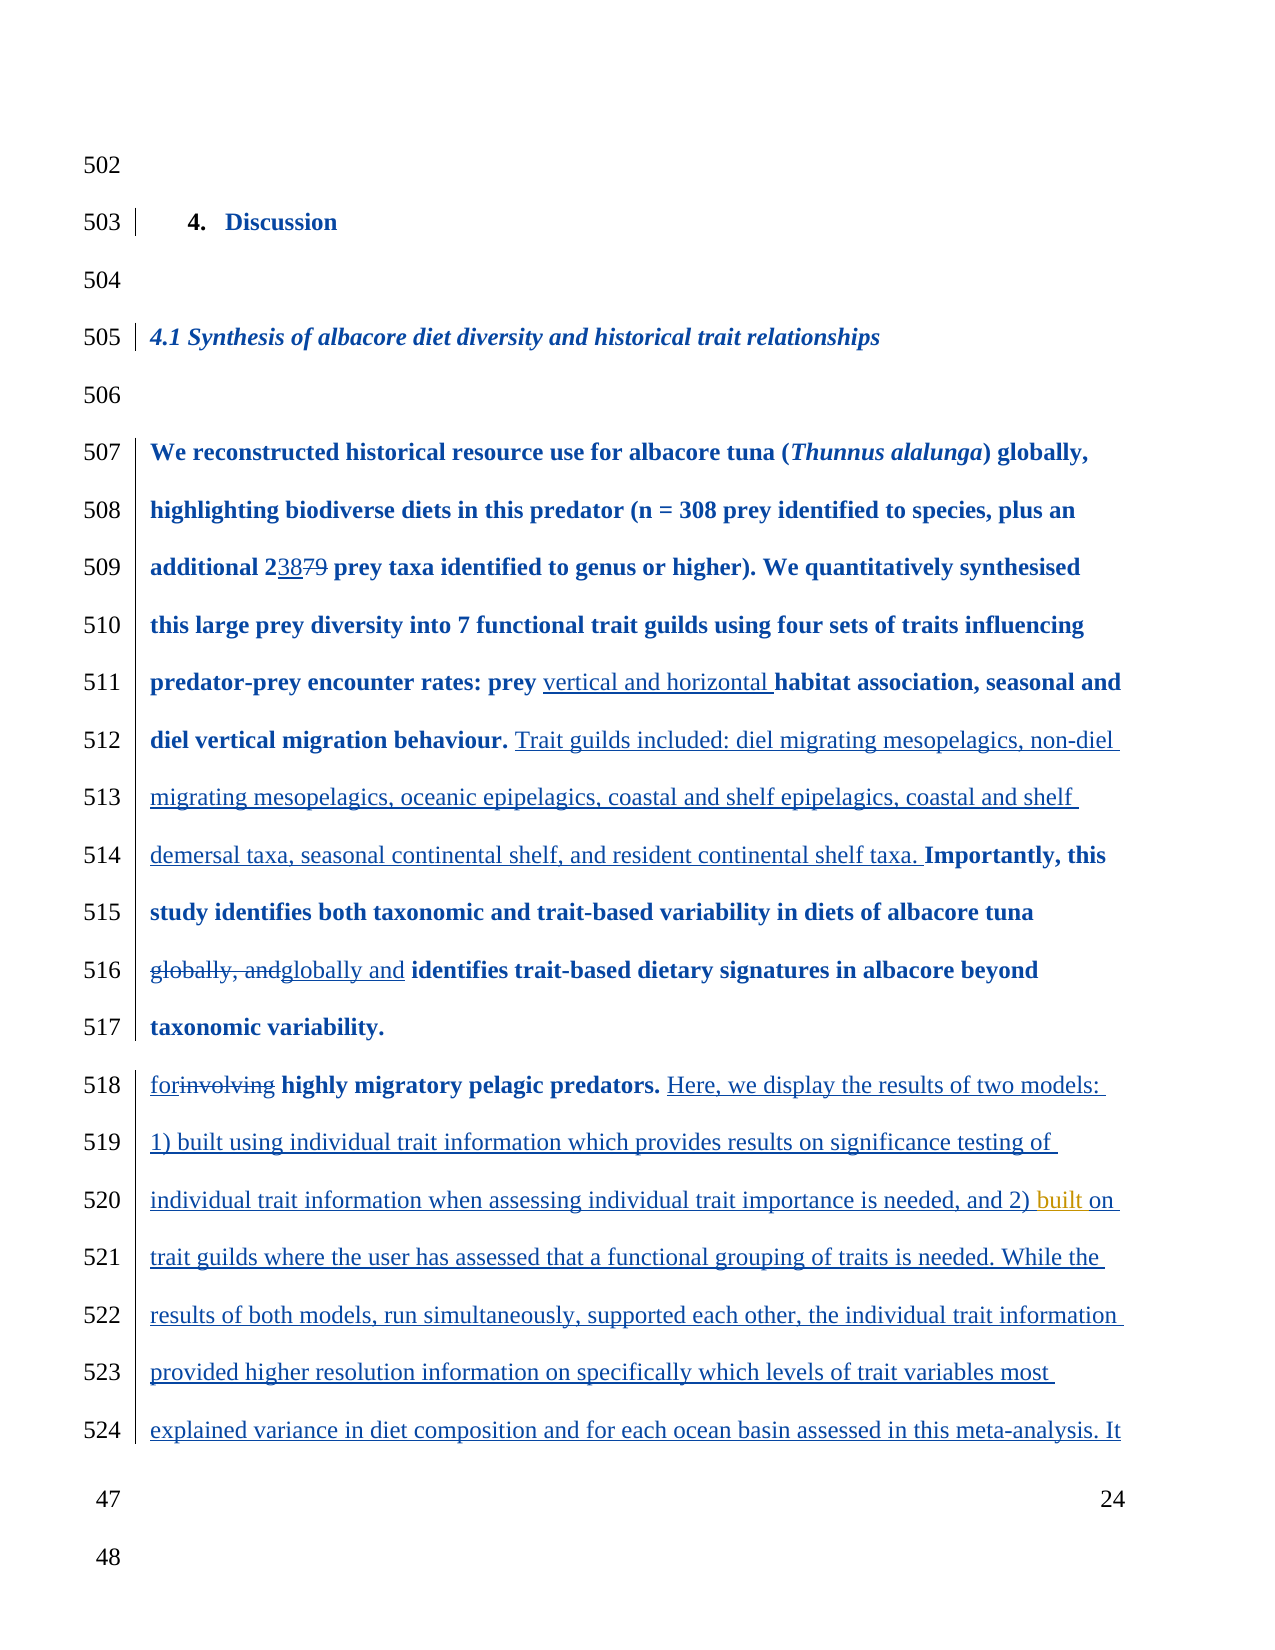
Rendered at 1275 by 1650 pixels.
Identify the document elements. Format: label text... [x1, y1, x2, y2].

text We reconstructed historical resource use for albacore tuna (Thunnus alalunga) globally, highlighting biodiverse diets in this predator (n = 308 prey identified to species, plus an additional 2 prey taxa identified to genus or higher). We quantitatively synthesised this large prey diversity into 7 functional trait guilds using four sets of traits influencing predator-prey encounter rates: prey habitat association, seasonal and diel vertical migration behaviour. Importantly, this study identifies both taxonomic and trait-based variability in diets of albacore tuna identifies trait-based dietary signatures in albacore beyond taxonomic variability. [150, 437, 1125, 1041]
subtitle Discussion [187, 207, 1125, 236]
subtitle 4.1 Synthesis of albacore diet diversity and historical trait relationships [150, 322, 1125, 351]
